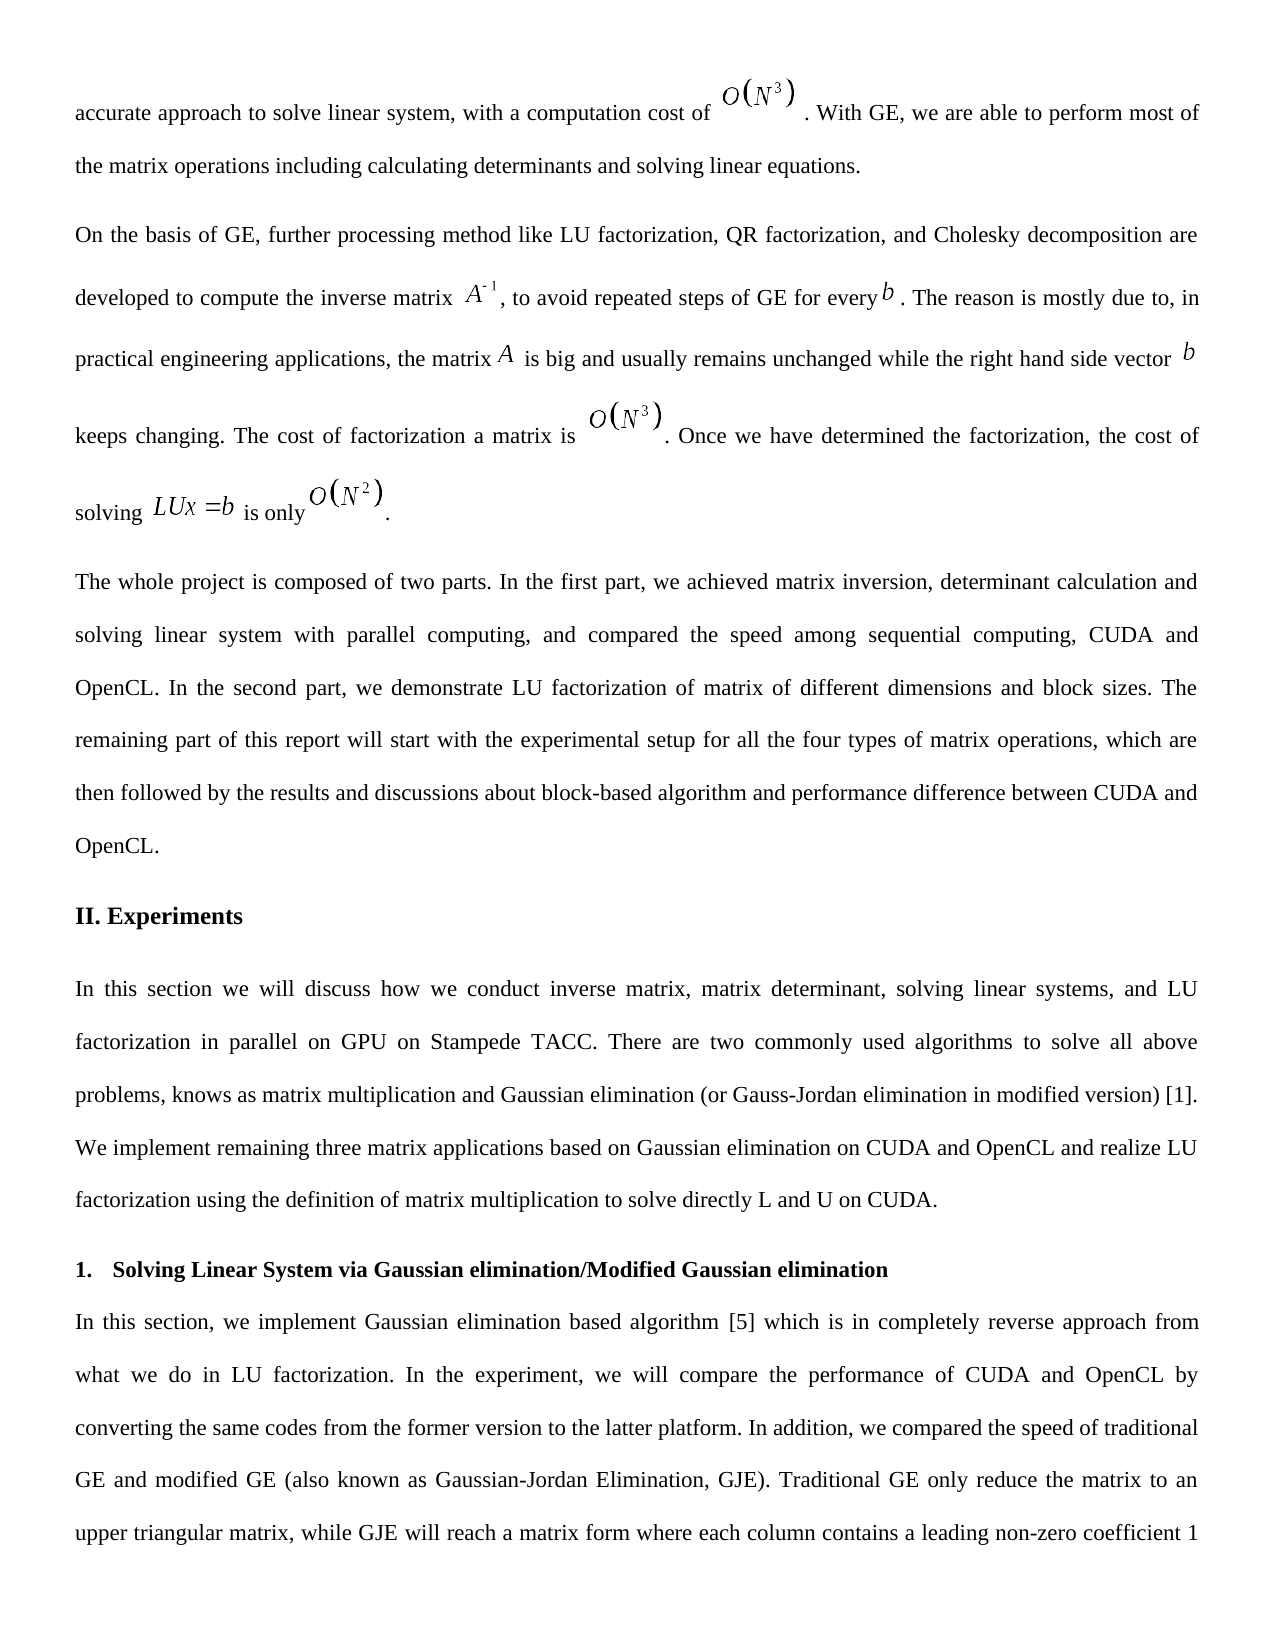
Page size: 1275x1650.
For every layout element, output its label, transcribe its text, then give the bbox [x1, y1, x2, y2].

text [75, 75, 1200, 178]
list Solving Linear System via Gaussian elimination/Modified Gaussian elimination [75, 1256, 1200, 1282]
text On the basis of GE, further processing method like LU factorization, QR factorization, and Cholesky decomposition are developed to compute the inverse matrix , to avoid repeated steps of GE for every. The reason is mostly due to, in practical engineering applications, the matrix is big and usually remains unchanged while the right hand side vector keeps changing. The cost of factorization a matrix is . Once we have determined the factorization, the cost of solving is only. [75, 222, 1200, 525]
text In this section we will discuss how we conduct inverse matrix, matrix determinant, solving linear systems, and LU factorization in parallel on GPU on Stampede TACC. There are two commonly used algorithms to solve all above problems, knows as matrix multiplication and Gaussian elimination (or Gauss-Jordan elimination in modified version) [1]. We implement remaining three matrix applications based on Gaussian elimination on CUDA and OpenCL and realize LU factorization using the definition of matrix multiplication to solve directly L and U on CUDA. [75, 976, 1200, 1213]
text The whole project is composed of two parts. In the first part, we achieved matrix inversion, determinant calculation and solving linear system with parallel computing, and compared the speed among sequential computing, CUDA and OpenCL. In the second part, we demonstrate LU factorization of matrix of different dimensions and block sizes. The remaining part of this report will start with the experimental setup for all the four types of matrix operations, which are then followed by the results and discussions about block-based algorithm and performance difference between CUDA and OpenCL. [75, 568, 1200, 858]
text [75, 1308, 1200, 1546]
text II. Experiments [75, 901, 1200, 930]
